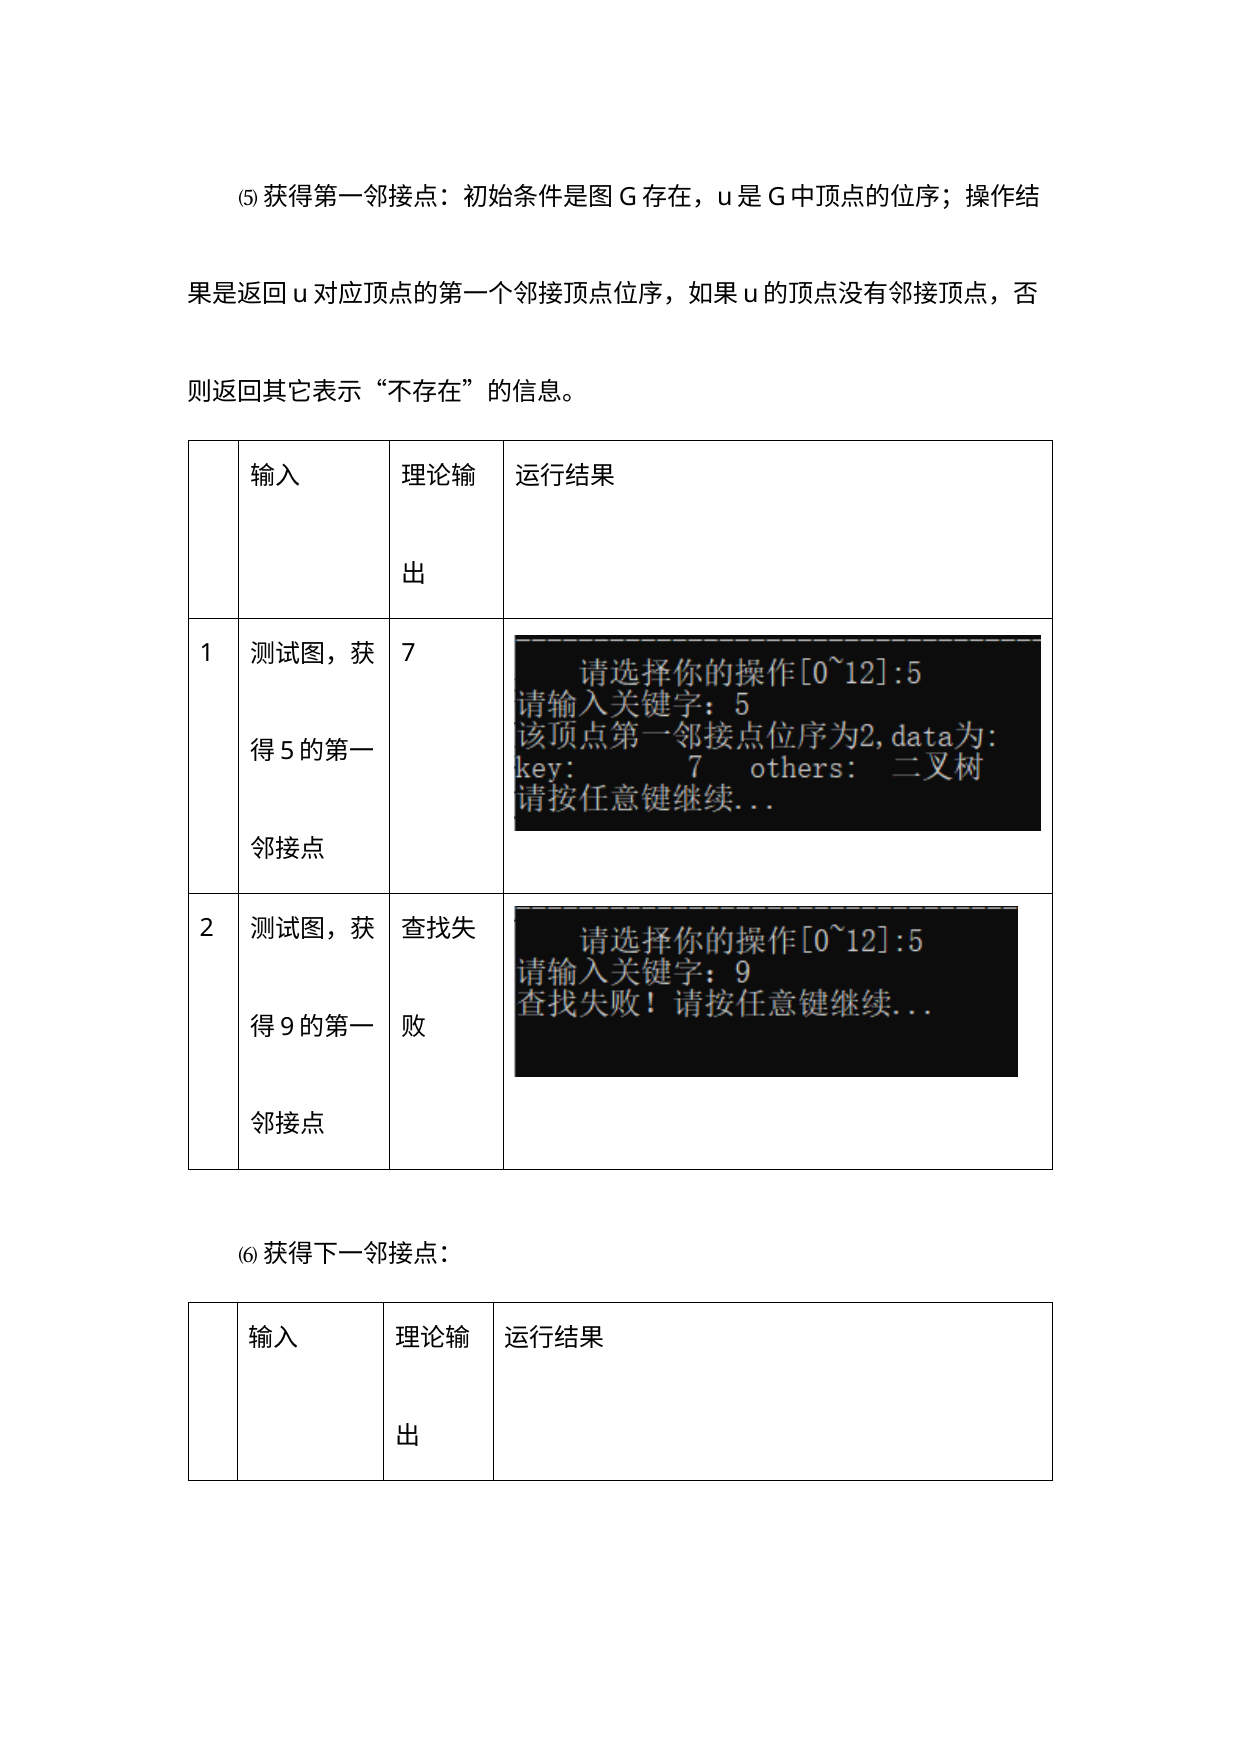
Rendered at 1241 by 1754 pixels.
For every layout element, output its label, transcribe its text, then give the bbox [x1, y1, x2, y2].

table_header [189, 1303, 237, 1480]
picture [514, 635, 1041, 831]
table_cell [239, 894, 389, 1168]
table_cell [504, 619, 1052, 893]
text ⑹获得下一邻接点： [187, 1219, 1053, 1284]
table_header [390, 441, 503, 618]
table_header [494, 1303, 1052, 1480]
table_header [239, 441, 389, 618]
picture [514, 906, 1018, 1077]
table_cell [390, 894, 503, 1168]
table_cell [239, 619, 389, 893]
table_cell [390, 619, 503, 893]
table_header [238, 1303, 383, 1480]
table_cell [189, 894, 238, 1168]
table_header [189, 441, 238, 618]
text ⑸获得第一邻接点：初始条件是图G存在，u是G中顶点的位序；操作结果是返回u对应顶点的第一个邻接顶点位序，如果u的顶点没有邻接顶点，否则返回其它表示“不存在”的信息。 [187, 162, 1053, 422]
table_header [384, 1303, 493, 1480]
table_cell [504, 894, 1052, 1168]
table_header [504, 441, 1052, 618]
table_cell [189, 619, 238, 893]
